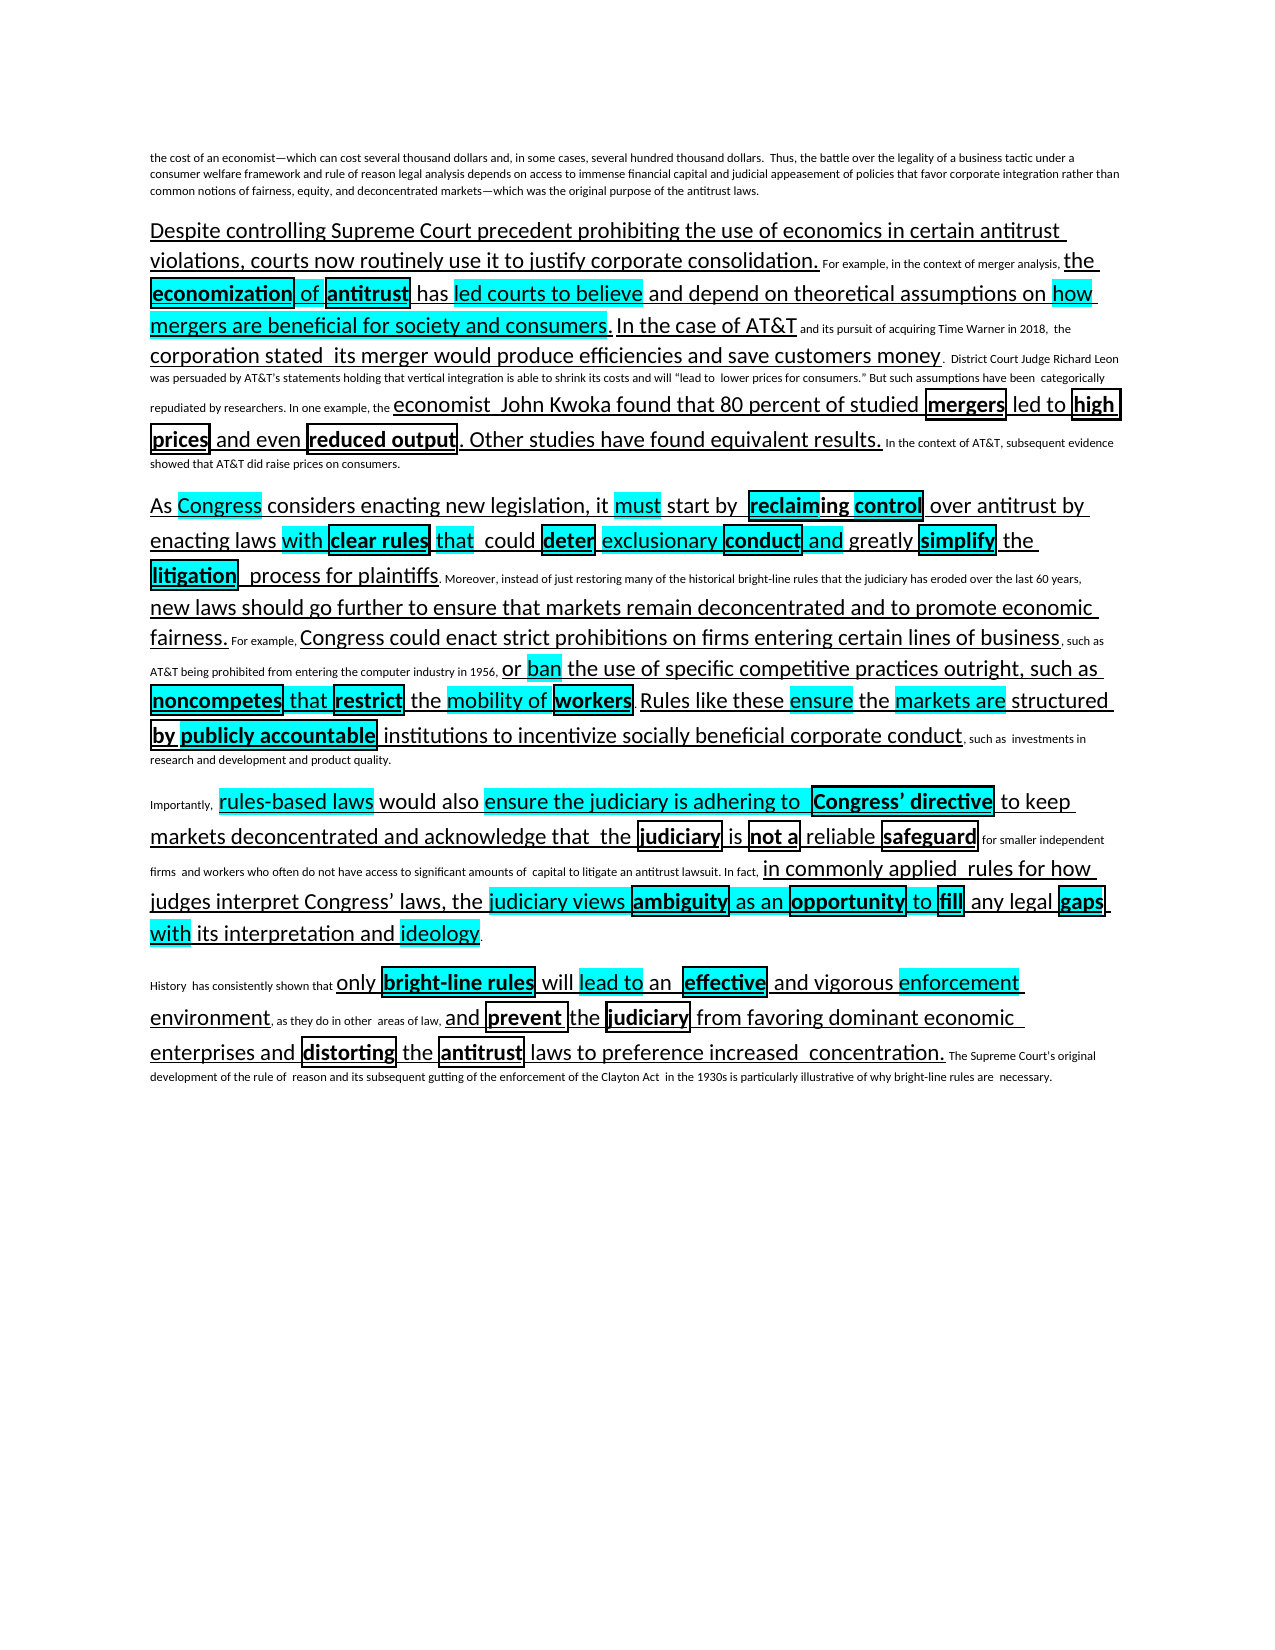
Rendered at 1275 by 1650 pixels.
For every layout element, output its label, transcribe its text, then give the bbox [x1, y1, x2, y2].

text Importantly, rules-based laws would also ensure the judiciary is adhering to Congress’ directive to keep markets deconcentrated and acknowledge that the judiciary is not a reliable safeguard for smaller independent firms and workers who often do not have access to significant amounts of capital to litigate an antitrust lawsuit. In fact, in commonly applied rules for how judges interpret Congress’ laws, the judiciary views ambiguity as an opportunity to fill any legal gaps with its interpretation and ideology. [150, 785, 1125, 947]
text As Congress considers enacting new legislation, it must start by reclaiming control over antitrust by enacting laws with clear rules that could deter exclusionary conduct and greatly simplify the litigation process for plaintiffs. Moreover, instead of just restoring many of the historical bright-line rules that the judiciary has eroded over the last 60 years, new laws should go further to ensure that markets remain deconcentrated and to promote economic fairness. For example, Congress could enact strict prohibitions on firms entering certain lines of business, such as AT&T being prohibited from entering the computer industry in 1956, or ban the use of specific competitive practices outright, such as noncompetes that restrict the mobility of workers. Rules like these ensure the markets are structured by publicly accountable institutions to incentivize socially beneficial corporate conduct, such as investments in research and development and product quality. [150, 489, 1125, 767]
text History has consistently shown that only bright-line rules will lead to an effective and vigorous enforcement environment, as they do in other areas of law, and prevent the judiciary from favoring dominant economic enterprises and distorting the antitrust laws to preference increased concentration. The Supreme Court’s original development of the rule of reason and its subsequent gutting of the enforcement of the Clayton Act in the 1930s is particularly illustrative of why bright-line rules are necessary. [150, 966, 1125, 1084]
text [150, 150, 1125, 198]
text Despite controlling Supreme Court precedent prohibiting the use of economics in certain antitrust violations, courts now routinely use it to justify corporate consolidation. For example, in the context of merger analysis, the economization of antitrust has led courts to believe and depend on theoretical assumptions on how mergers are beneficial for society and consumers. In the case of AT&T and its pursuit of acquiring Time Warner in 2018, the corporation stated its merger would produce efficiencies and save customers money. District Court Judge Richard Leon was persuaded by AT&T’s statements holding that vertical integration is able to shrink its costs and will “lead to lower prices for consumers.” But such assumptions have been categorically repudiated by researchers. In one example, the economist John Kwoka found that 80 percent of studied mergers led to high prices and even reduced output. Other studies have found equivalent results. In the context of AT&T, subsequent evidence showed that AT&T did raise prices on consumers. [150, 216, 1125, 472]
